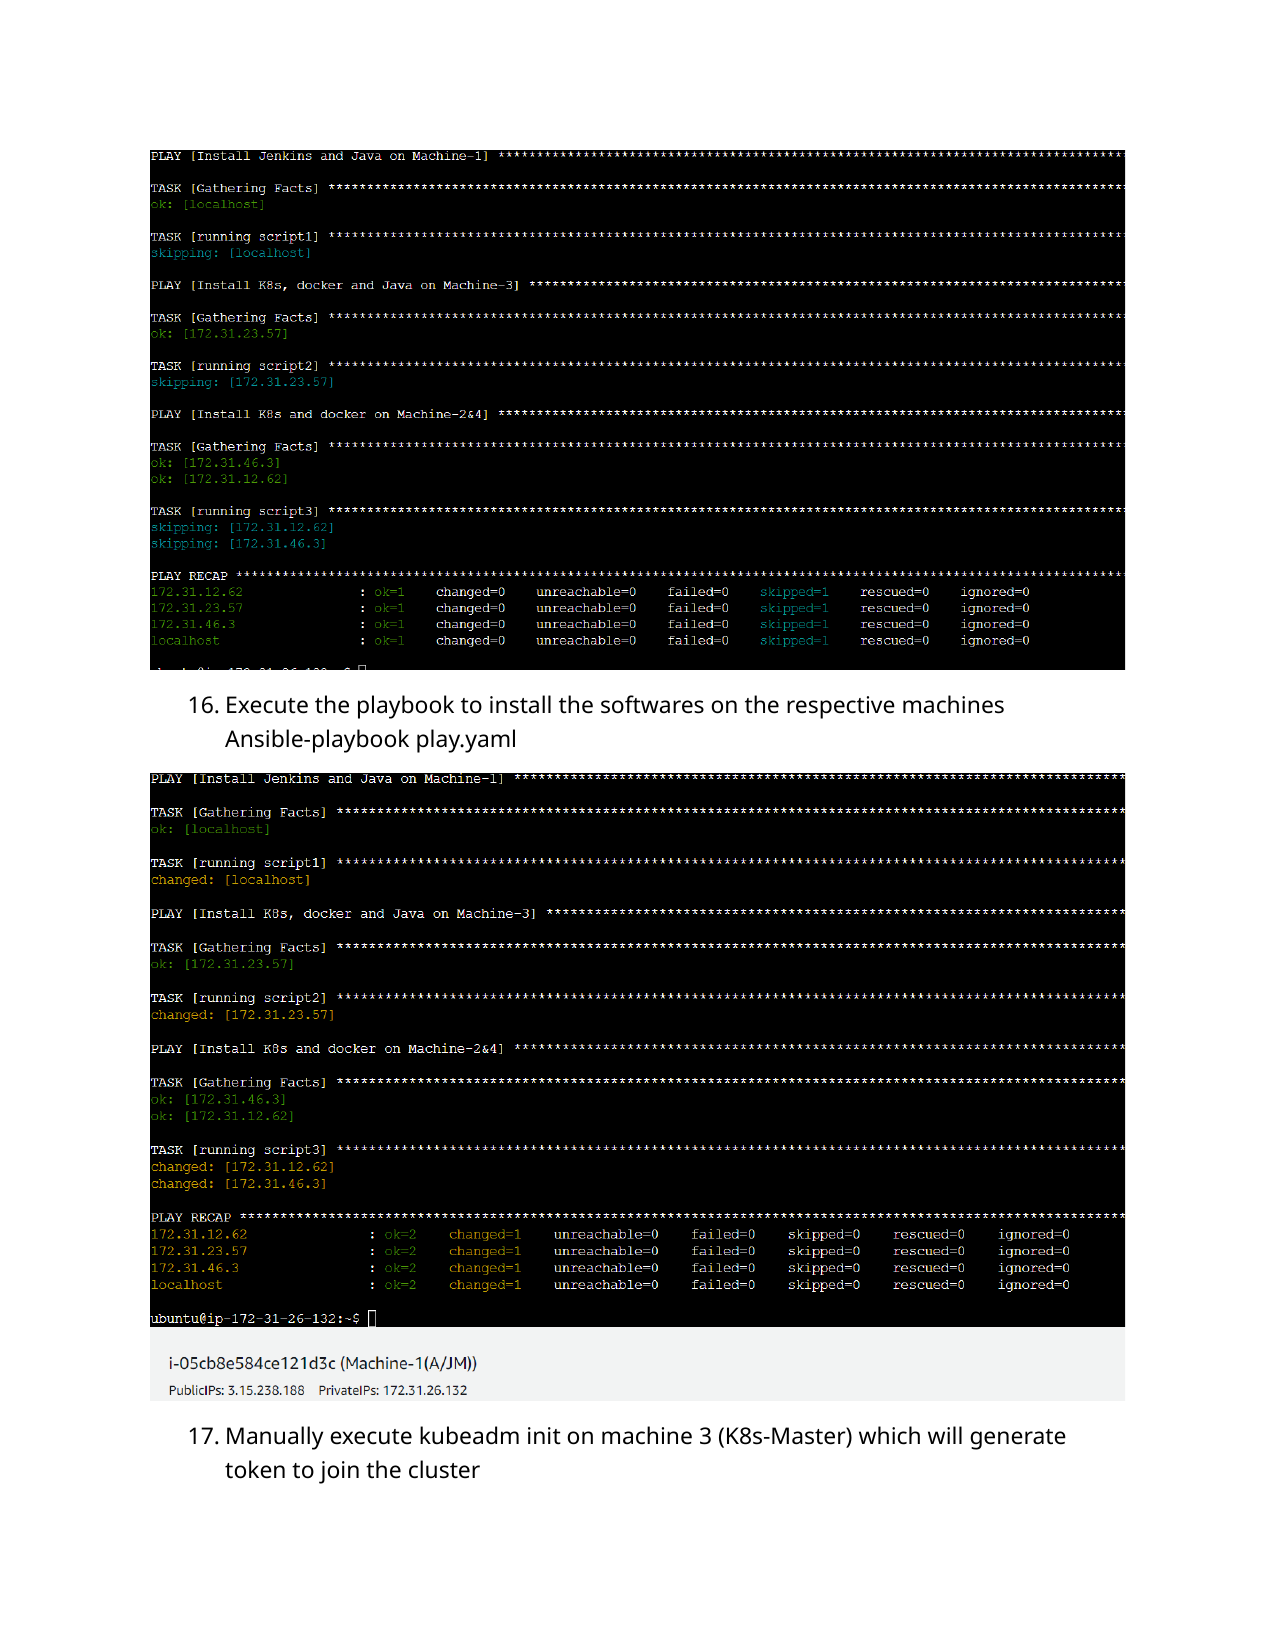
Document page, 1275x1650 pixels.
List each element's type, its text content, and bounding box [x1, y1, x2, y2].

picture [150, 150, 1125, 670]
list Manually execute kubeadm init on machine 3 (K8s-Master) which will generate token to join the cluster [187, 1420, 1125, 1485]
list Execute the playbook to install the softwares on the respective machines [187, 689, 1125, 720]
list Ansible-playbook play.yaml [225, 723, 1125, 754]
picture [150, 773, 1125, 1401]
